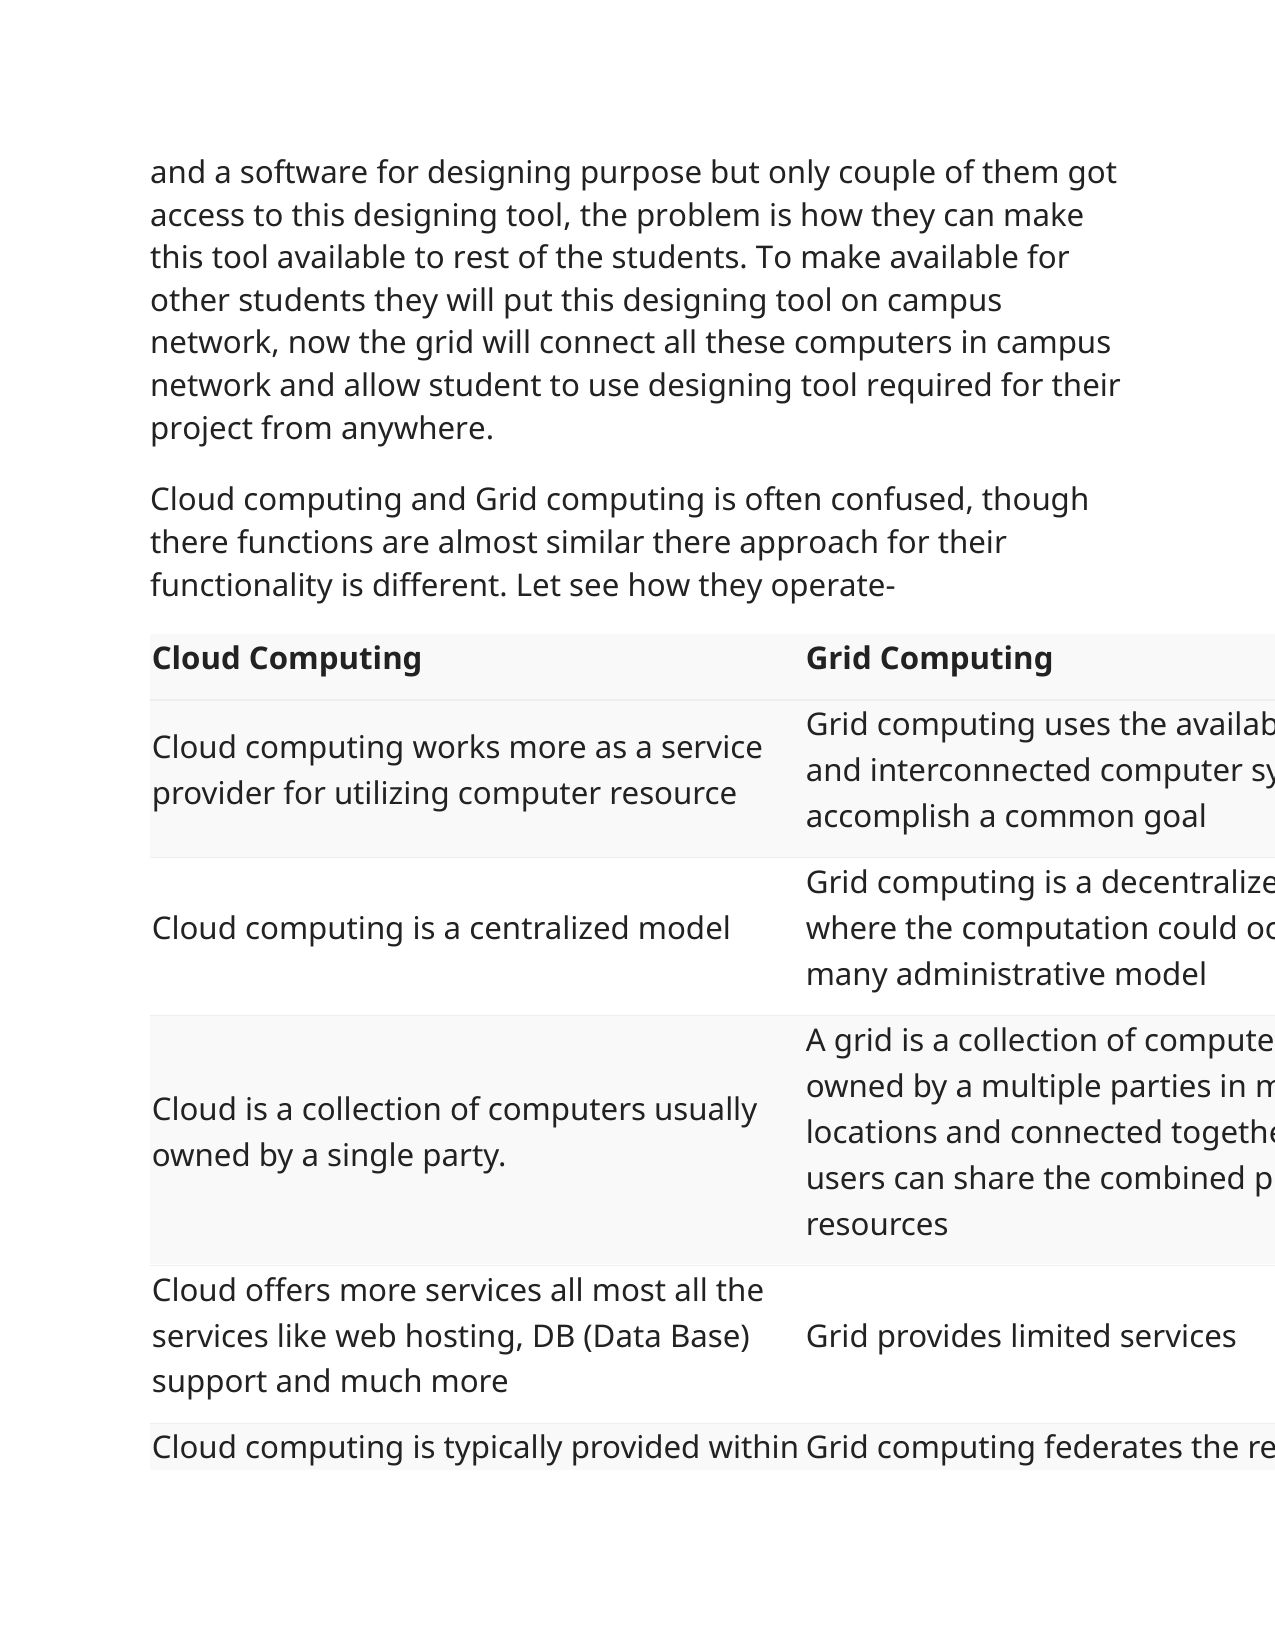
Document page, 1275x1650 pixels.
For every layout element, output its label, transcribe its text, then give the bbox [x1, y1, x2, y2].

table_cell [150, 1424, 804, 1470]
table_cell Grid provides limited services [804, 1266, 1275, 1422]
table_cell Grid computing is a decentralized model, where the computation could occur over many administrative model [804, 858, 1275, 1015]
table_cell Cloud computing works more as a service provider for utilizing computer resource [150, 701, 804, 857]
table_cell Grid computing uses the available resource and interconnected computer systems to accomplish a common goal [804, 701, 1275, 857]
table_header Cloud Computing [150, 634, 804, 699]
table_cell A grid is a collection of computers which is owned by a multiple parties in multiple locations and connected together so that users can share the combined power of resources [804, 1016, 1275, 1264]
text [150, 150, 1125, 448]
table_header Grid Computing [804, 634, 1275, 699]
table_cell Cloud computing is a centralized model [150, 858, 804, 1015]
text Cloud computing and Grid computing is often confused, though there functions are almost similar there approach for their functionality is different. Let see how they operate- [150, 477, 1125, 605]
table_cell Cloud is a collection of computers usually owned by a single party. [150, 1016, 804, 1264]
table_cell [804, 1424, 1275, 1470]
table_cell Cloud offers more services all most all the services like web hosting, DB (Data Base) support and much more [150, 1266, 804, 1422]
